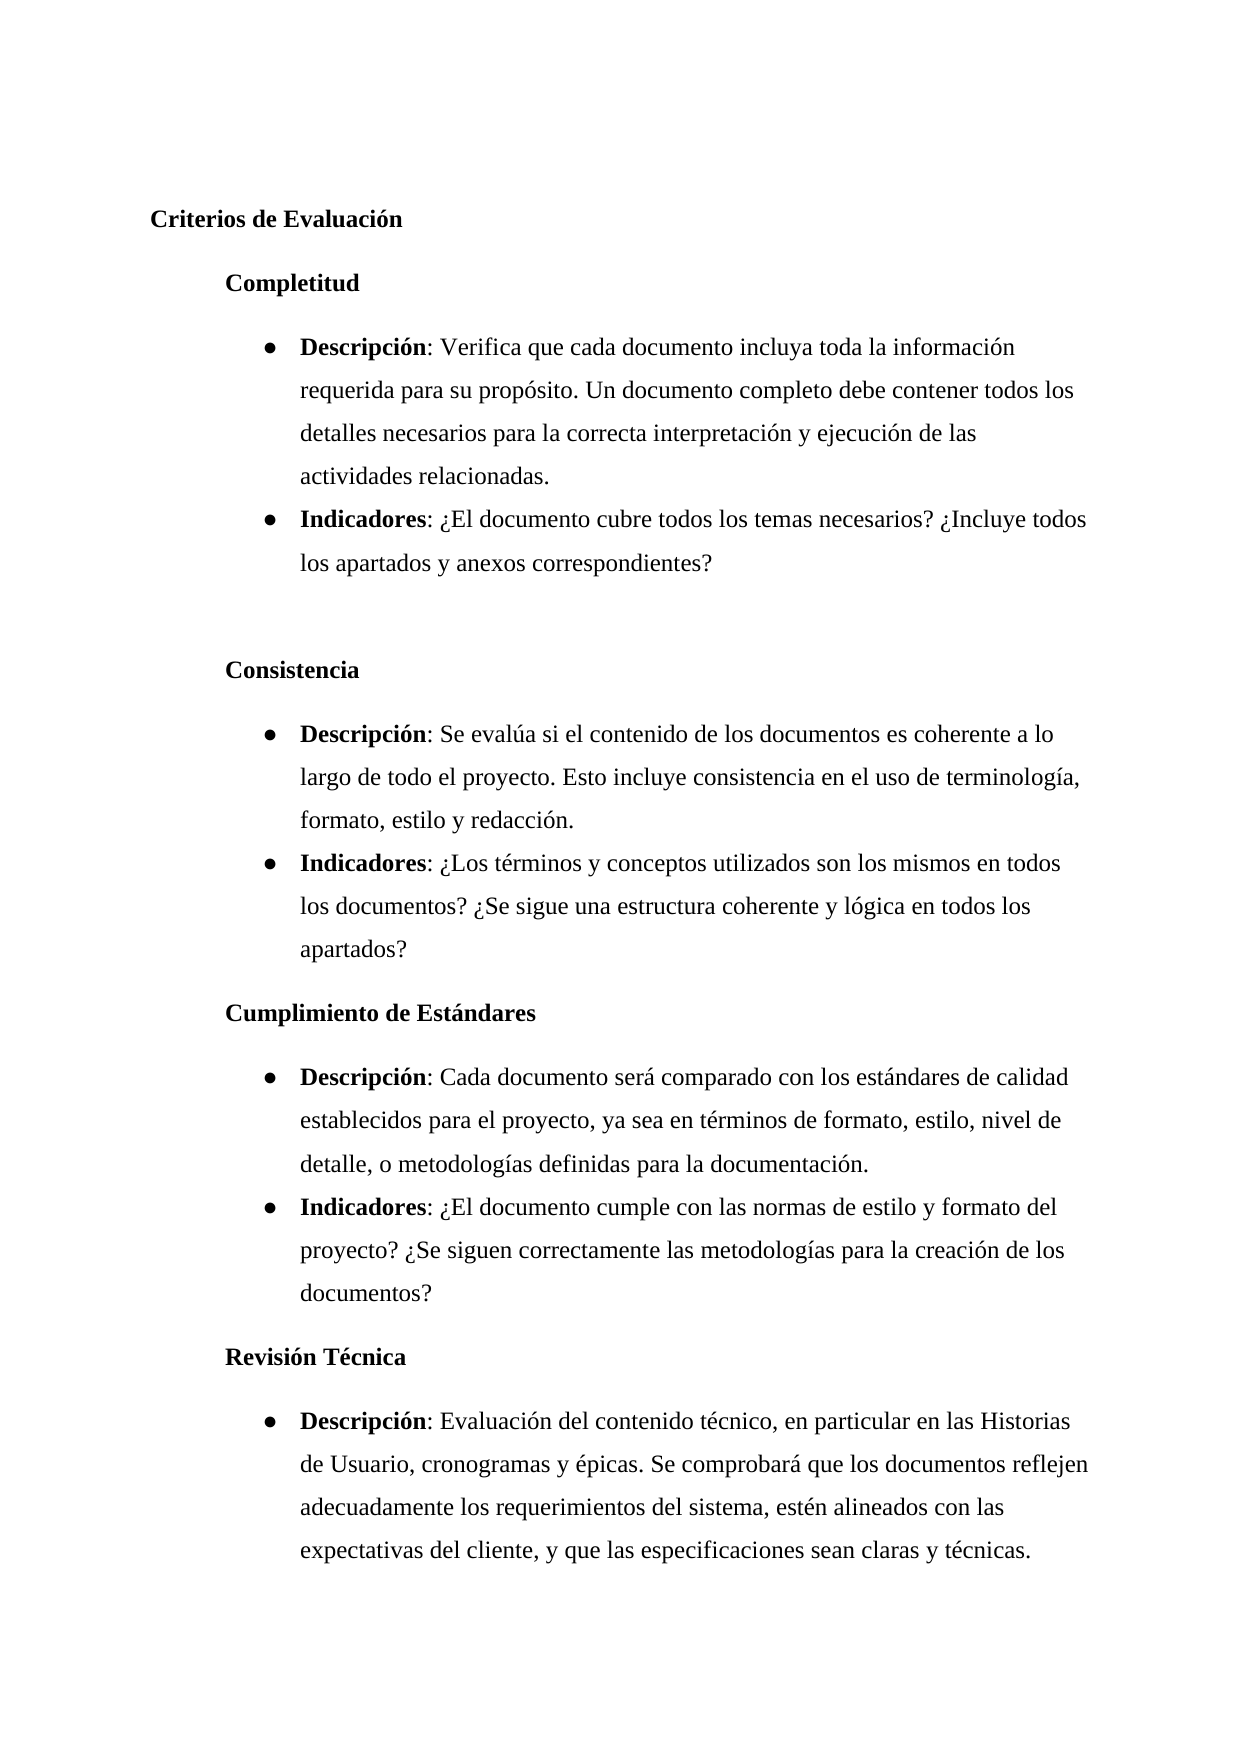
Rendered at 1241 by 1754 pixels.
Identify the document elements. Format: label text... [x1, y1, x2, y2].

subtitle Revisión Técnica [150, 1342, 1090, 1371]
list Indicadores: ¿El documento cumple con las normas de estilo y formato del proyecto? ¿Se siguen correctamente las metodologías para la creación de los documentos? [262, 1192, 1090, 1307]
list Descripción: Cada documento será comparado con los estándares de calidad establecidos para el proyecto, ya sea en términos de formato, estilo, nivel de detalle, o metodologías definidas para la documentación. [262, 1062, 1090, 1177]
list Indicadores: ¿El documento cubre todos los temas necesarios? ¿Incluye todos los apartados y anexos correspondientes? [262, 504, 1090, 576]
subtitle Consistencia [150, 655, 1090, 683]
list Descripción: Evaluación del contenido técnico, en particular en las Historias de Usuario, cronogramas y épicas. Se comprobará que los documentos reflejen adecuadamente los requerimientos del sistema, estén alineados con las expectativas del cliente, y que las especificaciones sean claras y técnicas. [262, 1406, 1090, 1564]
list Indicadores: ¿Los términos y conceptos utilizados son los mismos en todos los documentos? ¿Se sigue una estructura coherente y lógica en todos los apartados? [262, 848, 1090, 963]
subtitle Completitud [150, 268, 1090, 297]
subtitle Cumplimiento de Estándares [150, 998, 1090, 1027]
list Descripción: Se evalúa si el contenido de los documentos es coherente a lo largo de todo el proyecto. Esto incluye consistencia en el uso de terminología, formato, estilo y redacción. [262, 719, 1090, 834]
subtitle Criterios de Evaluación [150, 204, 1090, 233]
